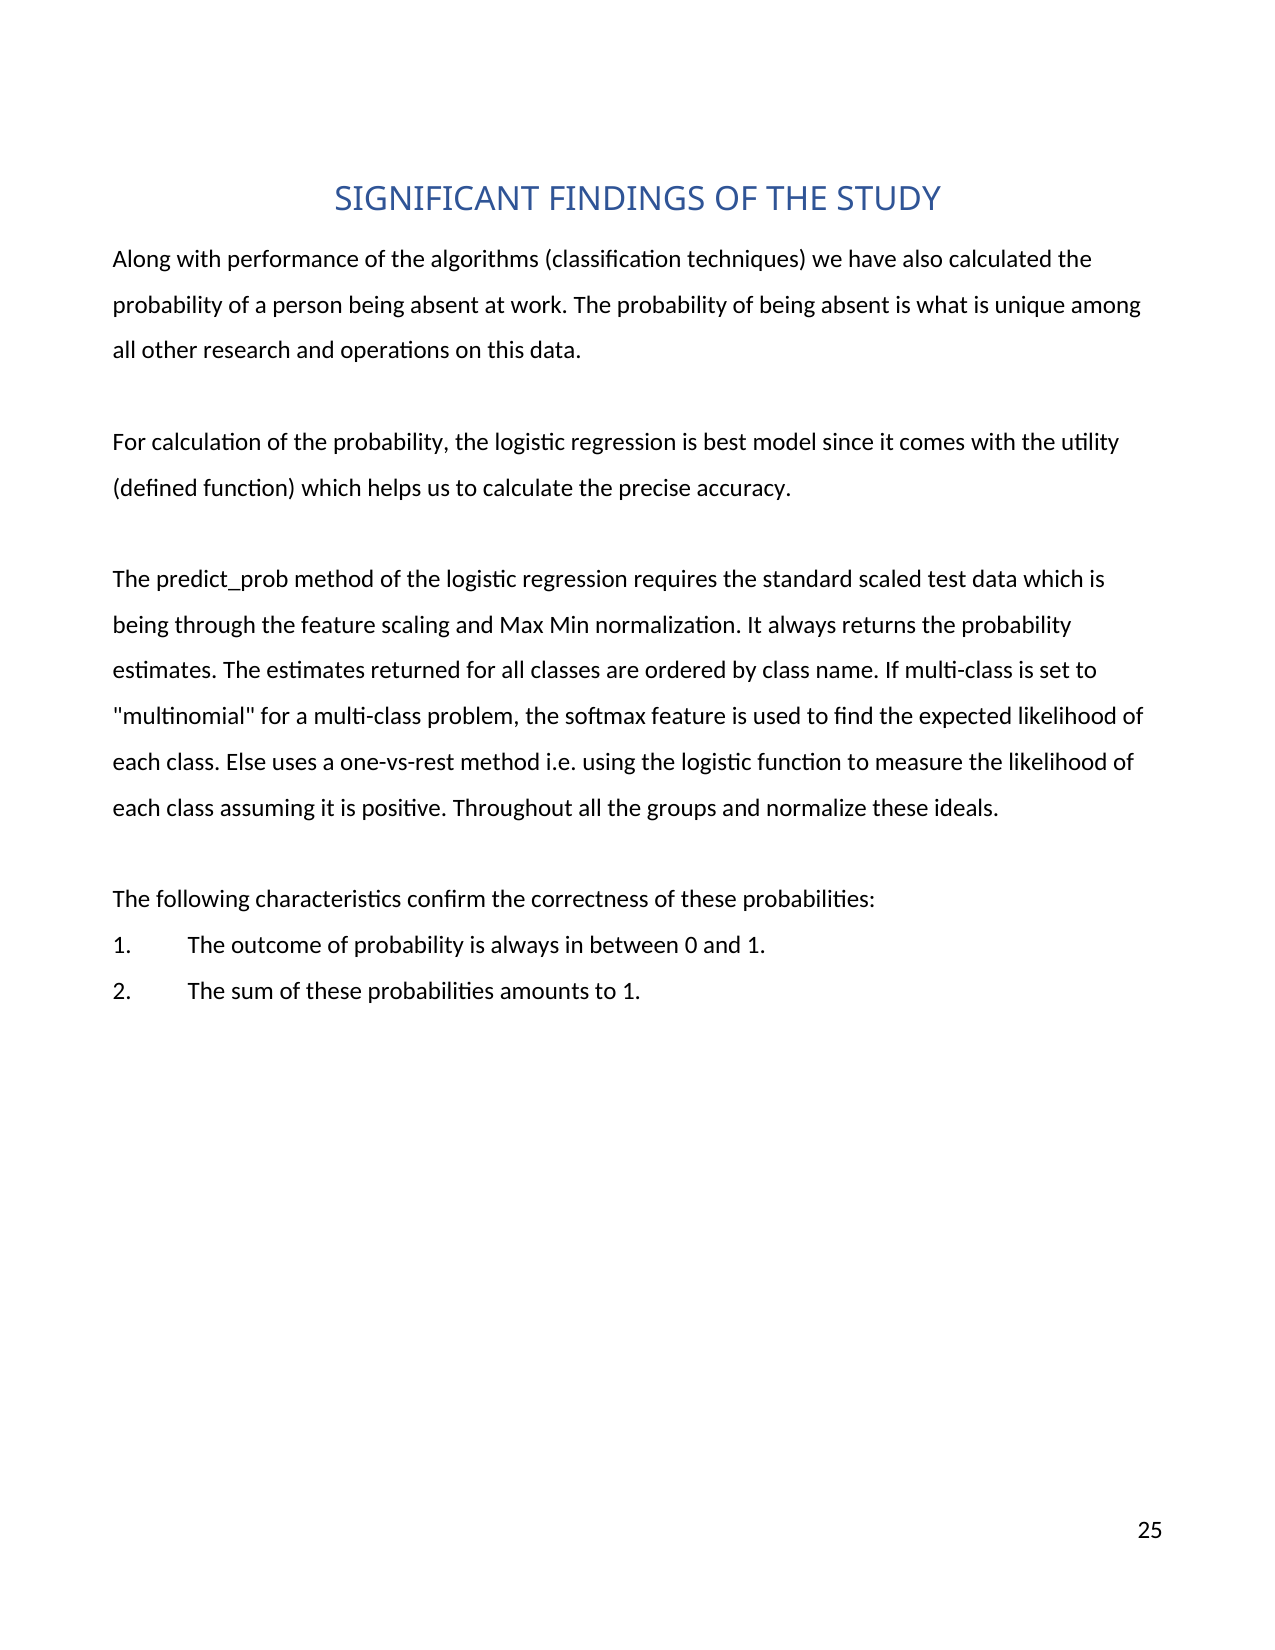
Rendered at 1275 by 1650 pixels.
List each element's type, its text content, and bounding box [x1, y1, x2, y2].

text The following characteristics confirm the correctness of these probabilities: [112, 883, 1162, 914]
list The outcome of probability is always in between 0 and 1. [112, 929, 1162, 959]
list The sum of these probabilities amounts to 1. [112, 975, 1162, 1005]
subtitle SIGNIFICANT FINDINGS OF THE STUDY [112, 175, 1162, 220]
text The predict_prob method of the logistic regression requires the standard scaled test data which is being through the feature scaling and Max Min normalization. It always returns the probability estimates. The estimates returned for all classes are ordered by class name. If multi-class is set to "multinomial" for a multi-class problem, the softmax feature is used to find the expected likelihood of each class. Else uses a one-vs-rest method i.e. using the logistic function to measure the likelihood of each class assuming it is positive. Throughout all the groups and normalize these ideals. [112, 563, 1162, 822]
text For calculation of the probability, the logistic regression is best model since it comes with the utility (defined function) which helps us to calculate the precise accuracy. [112, 426, 1162, 502]
text Along with performance of the algorithms (classification techniques) we have also calculated the probability of a person being absent at work. The probability of being absent is what is unique among all other research and operations on this data. [112, 243, 1162, 365]
